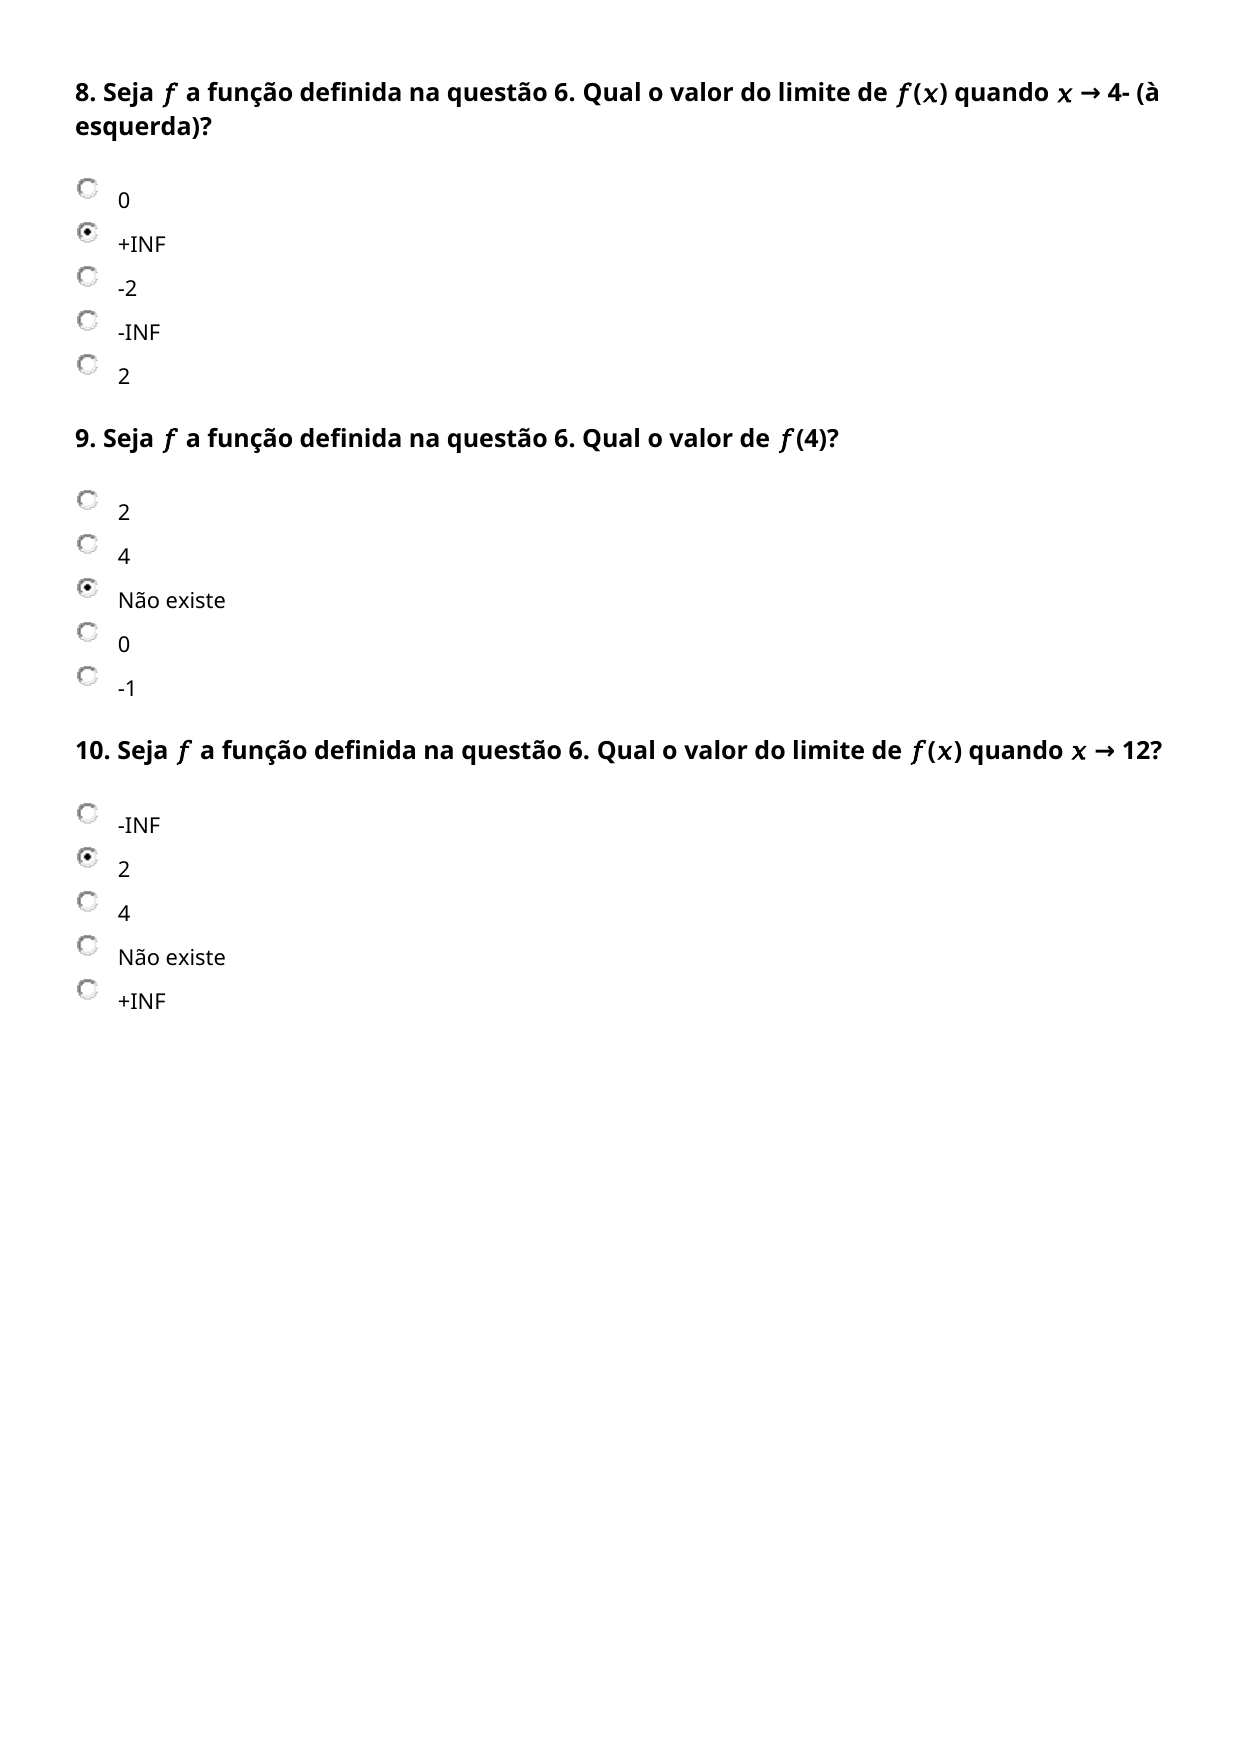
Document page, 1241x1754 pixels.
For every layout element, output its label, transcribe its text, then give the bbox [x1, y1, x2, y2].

text Não existe [75, 928, 1165, 972]
text +INF [75, 972, 1165, 1016]
text -INF [75, 303, 1165, 347]
text -1 [75, 659, 1165, 703]
text 2 [75, 483, 1165, 527]
text 10. Seja 𝑓 a função definida na questão 6. Qual o valor do limite de 𝑓(𝑥) quando 𝑥 → 12? [75, 732, 1165, 766]
text 2 [75, 347, 1165, 391]
text 9. Seja 𝑓 a função definida na questão 6. Qual o valor de 𝑓(4)? [75, 421, 1165, 483]
text 8. Seja 𝑓 a função definida na questão 6. Qual o valor do limite de 𝑓(𝑥) quando 𝑥 → 4- (à esquerda)? [75, 75, 1165, 171]
text 4 [75, 527, 1165, 571]
text -INF [75, 796, 1165, 840]
text +INF [75, 215, 1165, 259]
text 0 [75, 615, 1165, 659]
text Não existe [75, 571, 1165, 615]
text 0 [75, 171, 1165, 215]
text 4 [75, 884, 1165, 928]
text 2 [75, 840, 1165, 884]
text -2 [75, 259, 1165, 303]
